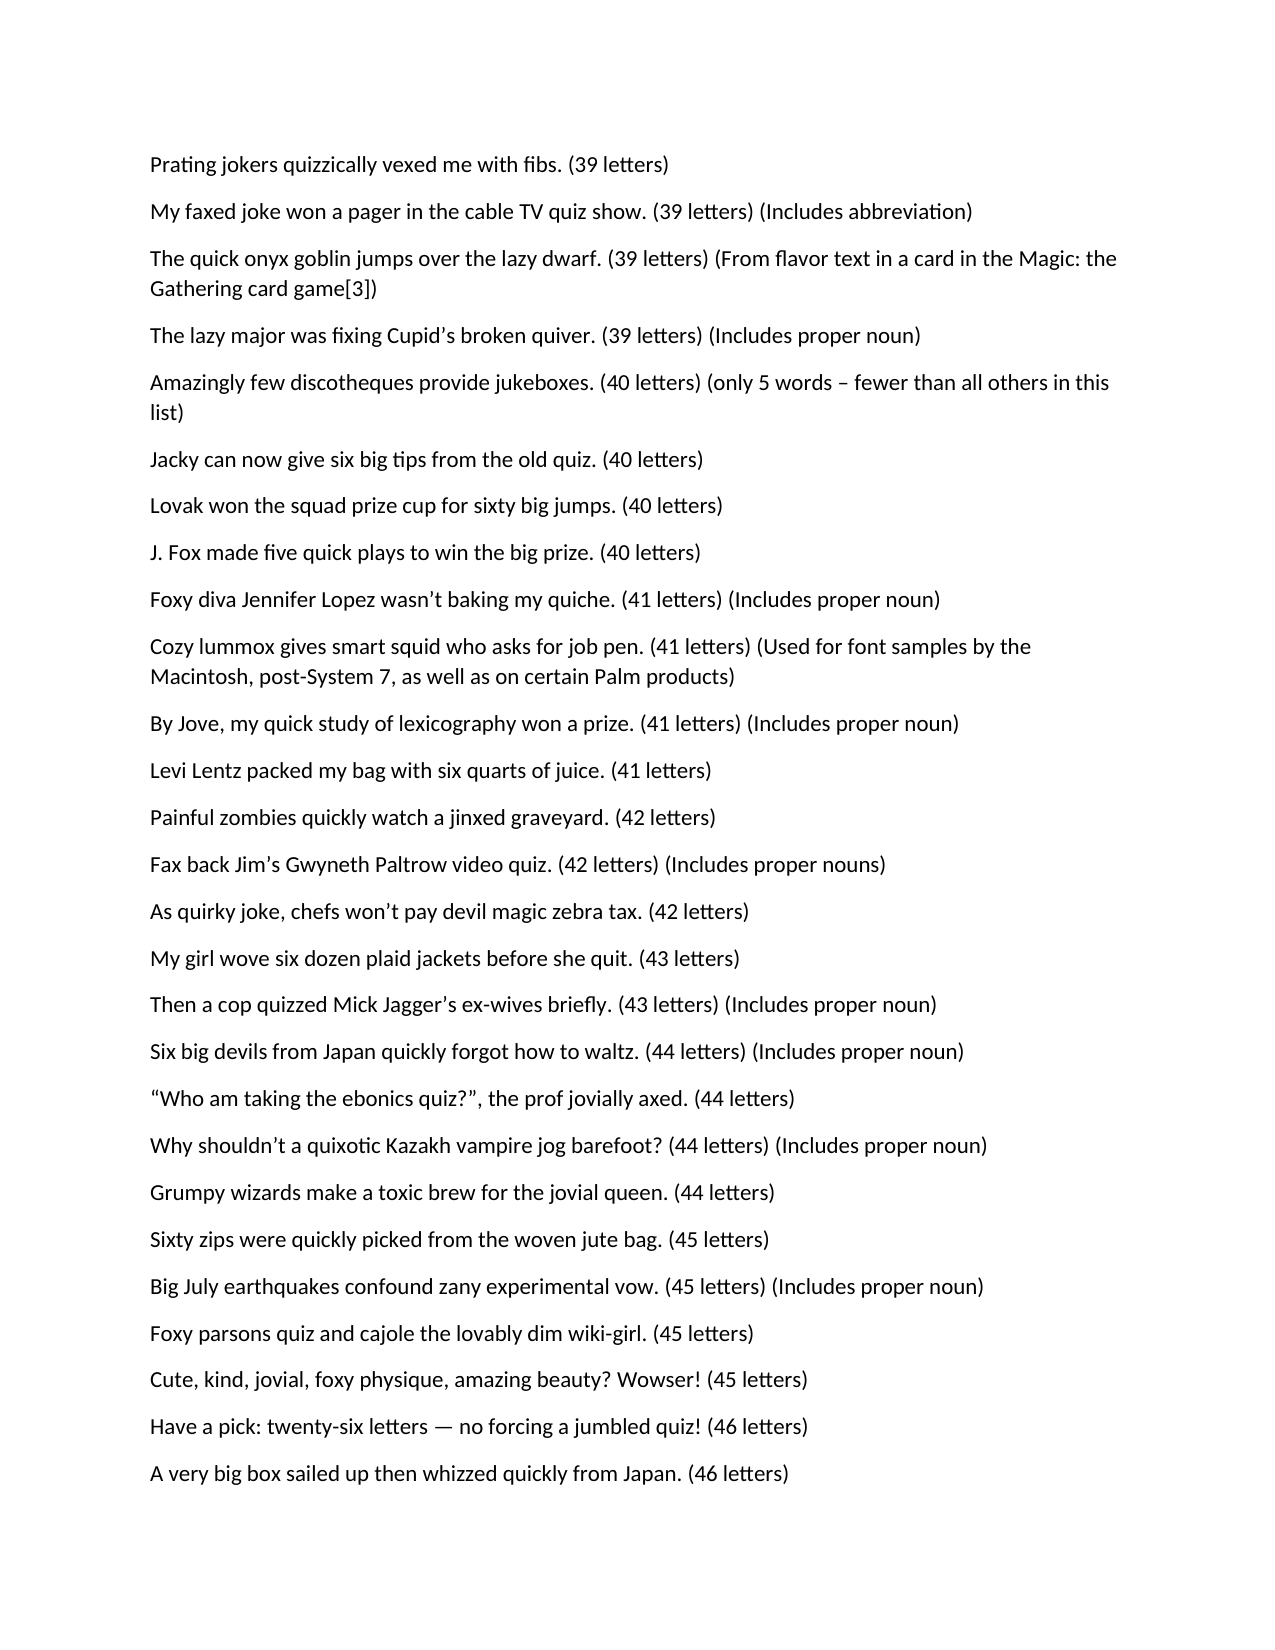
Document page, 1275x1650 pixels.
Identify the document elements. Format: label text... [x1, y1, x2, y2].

text Fax back Jim’s Gwyneth Paltrow video quiz. (42 letters) (Includes proper nouns) [150, 850, 1125, 878]
text Lovak won the squad prize cup for sixty big jumps. (40 letters) [150, 492, 1125, 520]
text Painful zombies quickly watch a jinxed graveyard. (42 letters) [150, 803, 1125, 831]
text Foxy diva Jennifer Lopez wasn’t baking my quiche. (41 letters) (Includes proper noun) [150, 585, 1125, 613]
text “Who am taking the ebonics quiz?”, the prof jovially axed. (44 letters) [150, 1084, 1125, 1112]
text My faxed joke won a pager in the cable TV quiz show. (39 letters) (Includes abbreviation) [150, 197, 1125, 225]
text Big July earthquakes confound zany experimental vow. (45 letters) (Includes proper noun) [150, 1272, 1125, 1300]
text As quirky joke, chefs won’t pay devil magic zebra tax. (42 letters) [150, 897, 1125, 925]
text Amazingly few discotheques provide jukeboxes. (40 letters) (only 5 words – fewer than all others in this list) [150, 368, 1125, 426]
text Sixty zips were quickly picked from the woven jute bag. (45 letters) [150, 1225, 1125, 1253]
text Why shouldn’t a quixotic Kazakh vampire jog barefoot? (44 letters) (Includes proper noun) [150, 1131, 1125, 1159]
text The lazy major was fixing Cupid’s broken quiver. (39 letters) (Includes proper noun) [150, 321, 1125, 349]
text J. Fox made five quick plays to win the big prize. (40 letters) [150, 538, 1125, 567]
text Grumpy wizards make a toxic brew for the jovial queen. (44 letters) [150, 1178, 1125, 1206]
text Cute, kind, jovial, foxy physique, amazing beauty? Wowser! (45 letters) [150, 1366, 1125, 1394]
text Have a pick: twenty-six letters — no forcing a jumbled quiz! (46 letters) [150, 1412, 1125, 1441]
text The quick onyx goblin jumps over the lazy dwarf. (39 letters) (From flavor text in a card in the Magic: the Gathering card game[3]) [150, 244, 1125, 302]
text Six big devils from Japan quickly forgot how to waltz. (44 letters) (Includes proper noun) [150, 1037, 1125, 1066]
text My girl wove six dozen plaid jackets before she quit. (43 letters) [150, 944, 1125, 972]
text Jacky can now give six big tips from the old quiz. (40 letters) [150, 445, 1125, 473]
text Foxy parsons quiz and cajole the lovably dim wiki-girl. (45 letters) [150, 1319, 1125, 1347]
text Prating jokers quizzically vexed me with fibs. (39 letters) [150, 150, 1125, 178]
text A very big box sailed up then whizzed quickly from Japan. (46 letters) [150, 1459, 1125, 1487]
text Cozy lummox gives smart squid who asks for job pen. (41 letters) (Used for font samples by the Macintosh, post-System 7, as well as on certain Palm products) [150, 632, 1125, 691]
text Then a cop quizzed Mick Jagger’s ex-wives briefly. (43 letters) (Includes proper noun) [150, 991, 1125, 1019]
text By Jove, my quick study of lexicography won a prize. (41 letters) (Includes proper noun) [150, 709, 1125, 737]
text Levi Lentz packed my bag with six quarts of juice. (41 letters) [150, 756, 1125, 784]
